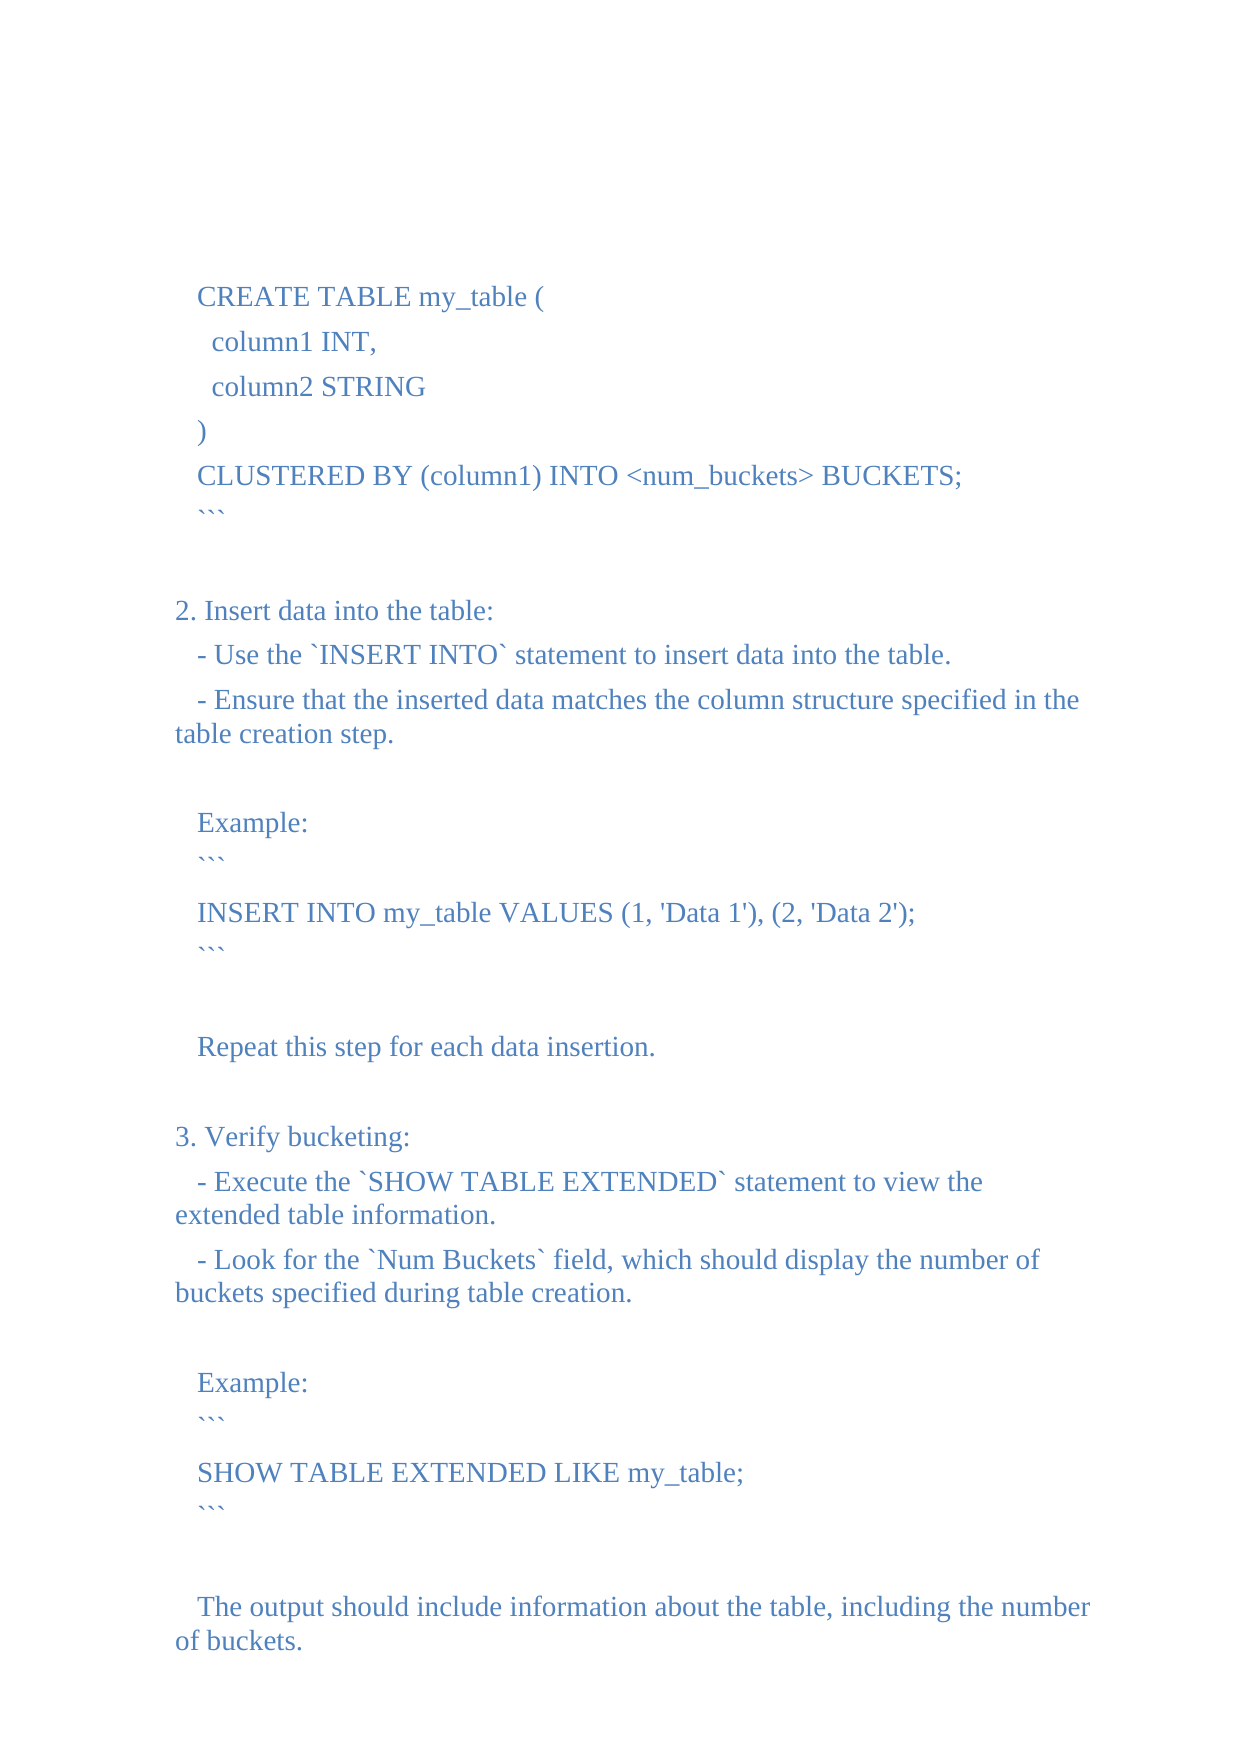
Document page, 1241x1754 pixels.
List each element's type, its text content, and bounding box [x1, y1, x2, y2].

text - Ensure that the inserted data matches the column structure specified in the table creation step. [175, 682, 1094, 749]
text 2. Insert data into the table: [175, 593, 1094, 626]
text - Use the `INSERT INTO` statement to insert data into the table. [175, 637, 1094, 671]
text The output should include information about the table, including the number of buckets. [175, 1589, 1094, 1656]
text SHOW TABLE EXTENDED LIKE my_table; [175, 1455, 1094, 1488]
text ``` [175, 850, 1094, 884]
text CREATE TABLE my_table ( [175, 279, 1094, 313]
text column2 STRING [175, 369, 1094, 402]
text Example: [175, 805, 1094, 839]
text - Look for the `Num Buckets` field, which should display the number of buckets specified during table creation. [175, 1242, 1094, 1309]
text Repeat this step for each data insertion. [175, 1029, 1094, 1063]
text Example: [175, 1365, 1094, 1399]
text ``` [175, 1410, 1094, 1443]
text column1 INT, [175, 324, 1094, 357]
text ``` [175, 940, 1094, 973]
text CLUSTERED BY (column1) INTO <num_buckets> BUCKETS; [175, 458, 1094, 492]
text - Execute the `SHOW TABLE EXTENDED` statement to view the extended table information. [175, 1164, 1094, 1231]
text INSERT INTO my_table VALUES (1, 'Data 1'), (2, 'Data 2'); [175, 895, 1094, 928]
text ``` [175, 1499, 1094, 1533]
text ) [175, 413, 1094, 447]
text ``` [175, 503, 1094, 537]
text 3. Verify bucketing: [175, 1119, 1094, 1152]
